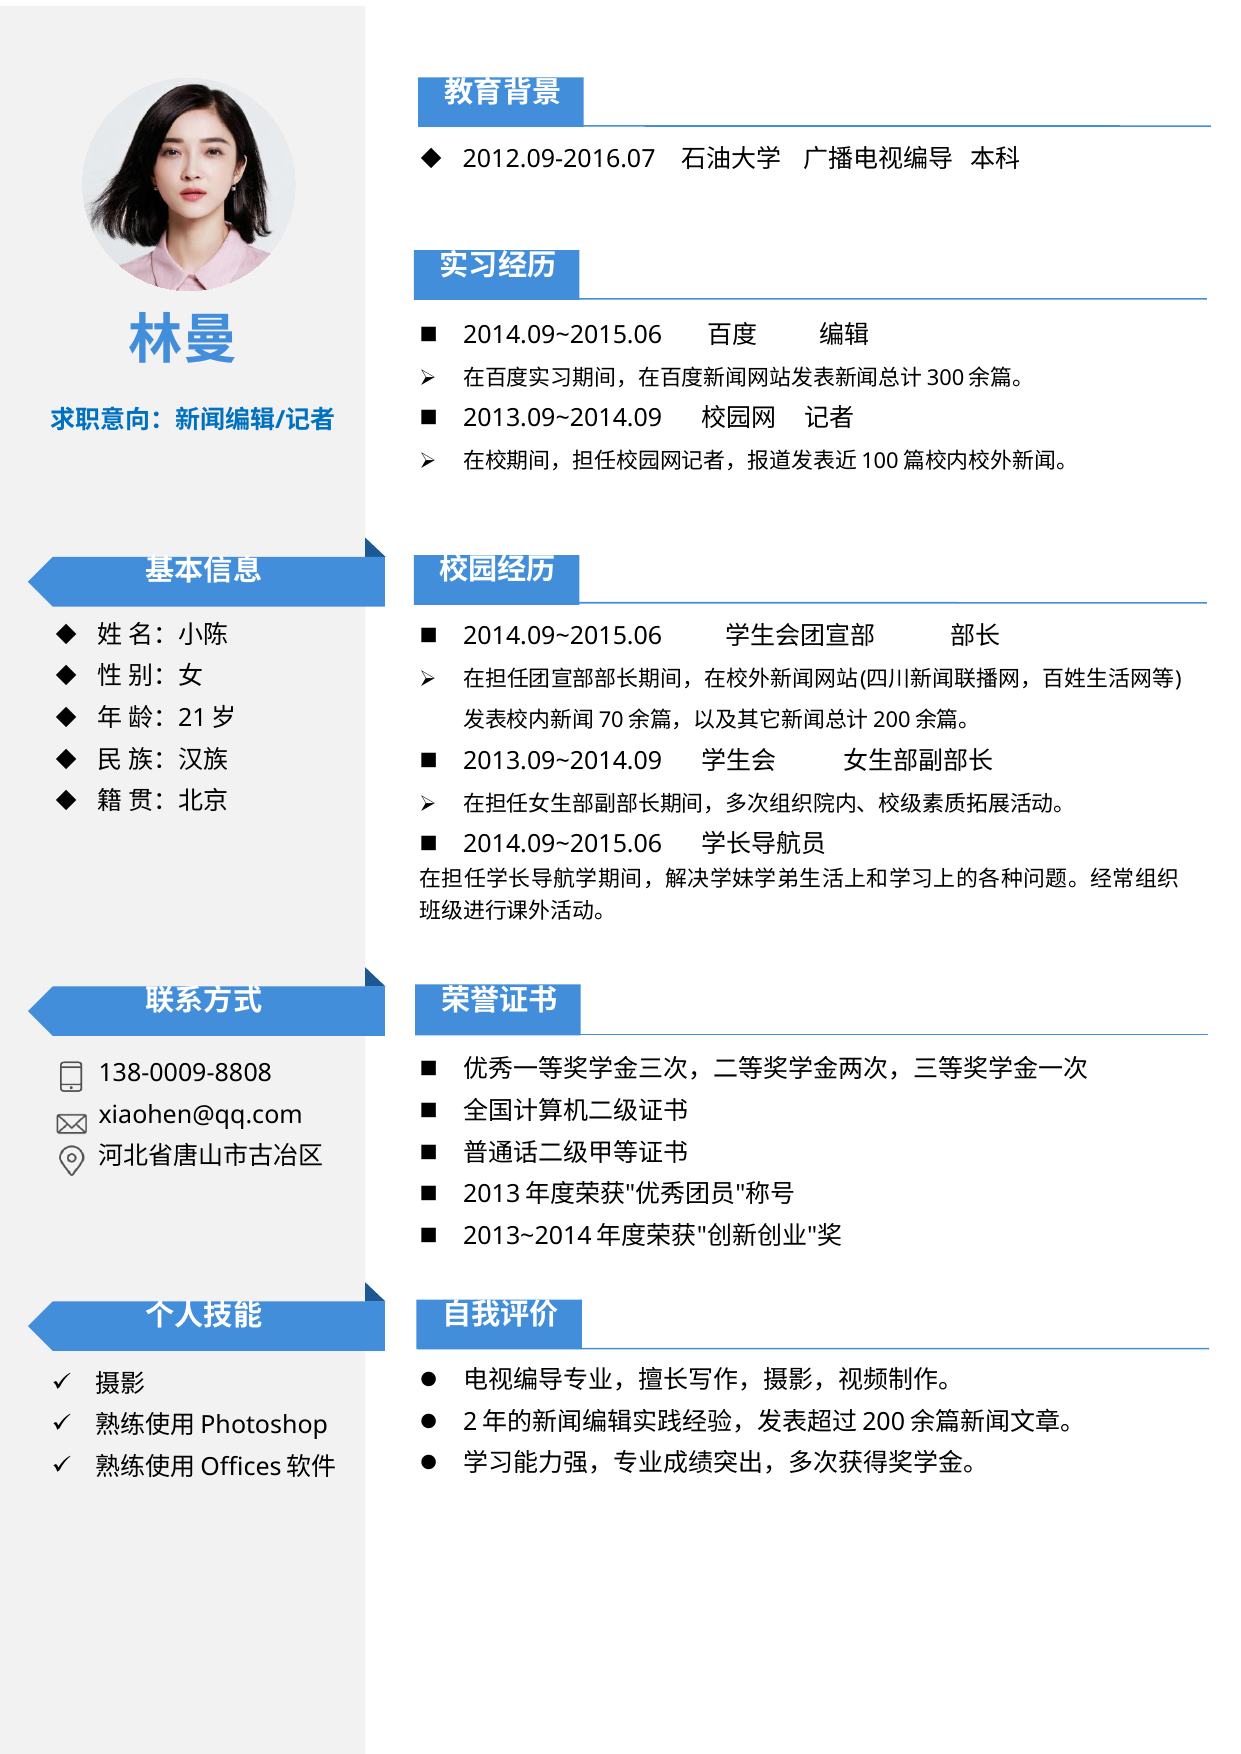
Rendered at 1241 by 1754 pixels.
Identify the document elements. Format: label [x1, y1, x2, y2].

picture [53, 1059, 89, 1094]
picture [81, 78, 297, 291]
picture [55, 1107, 88, 1140]
picture [54, 1143, 89, 1178]
